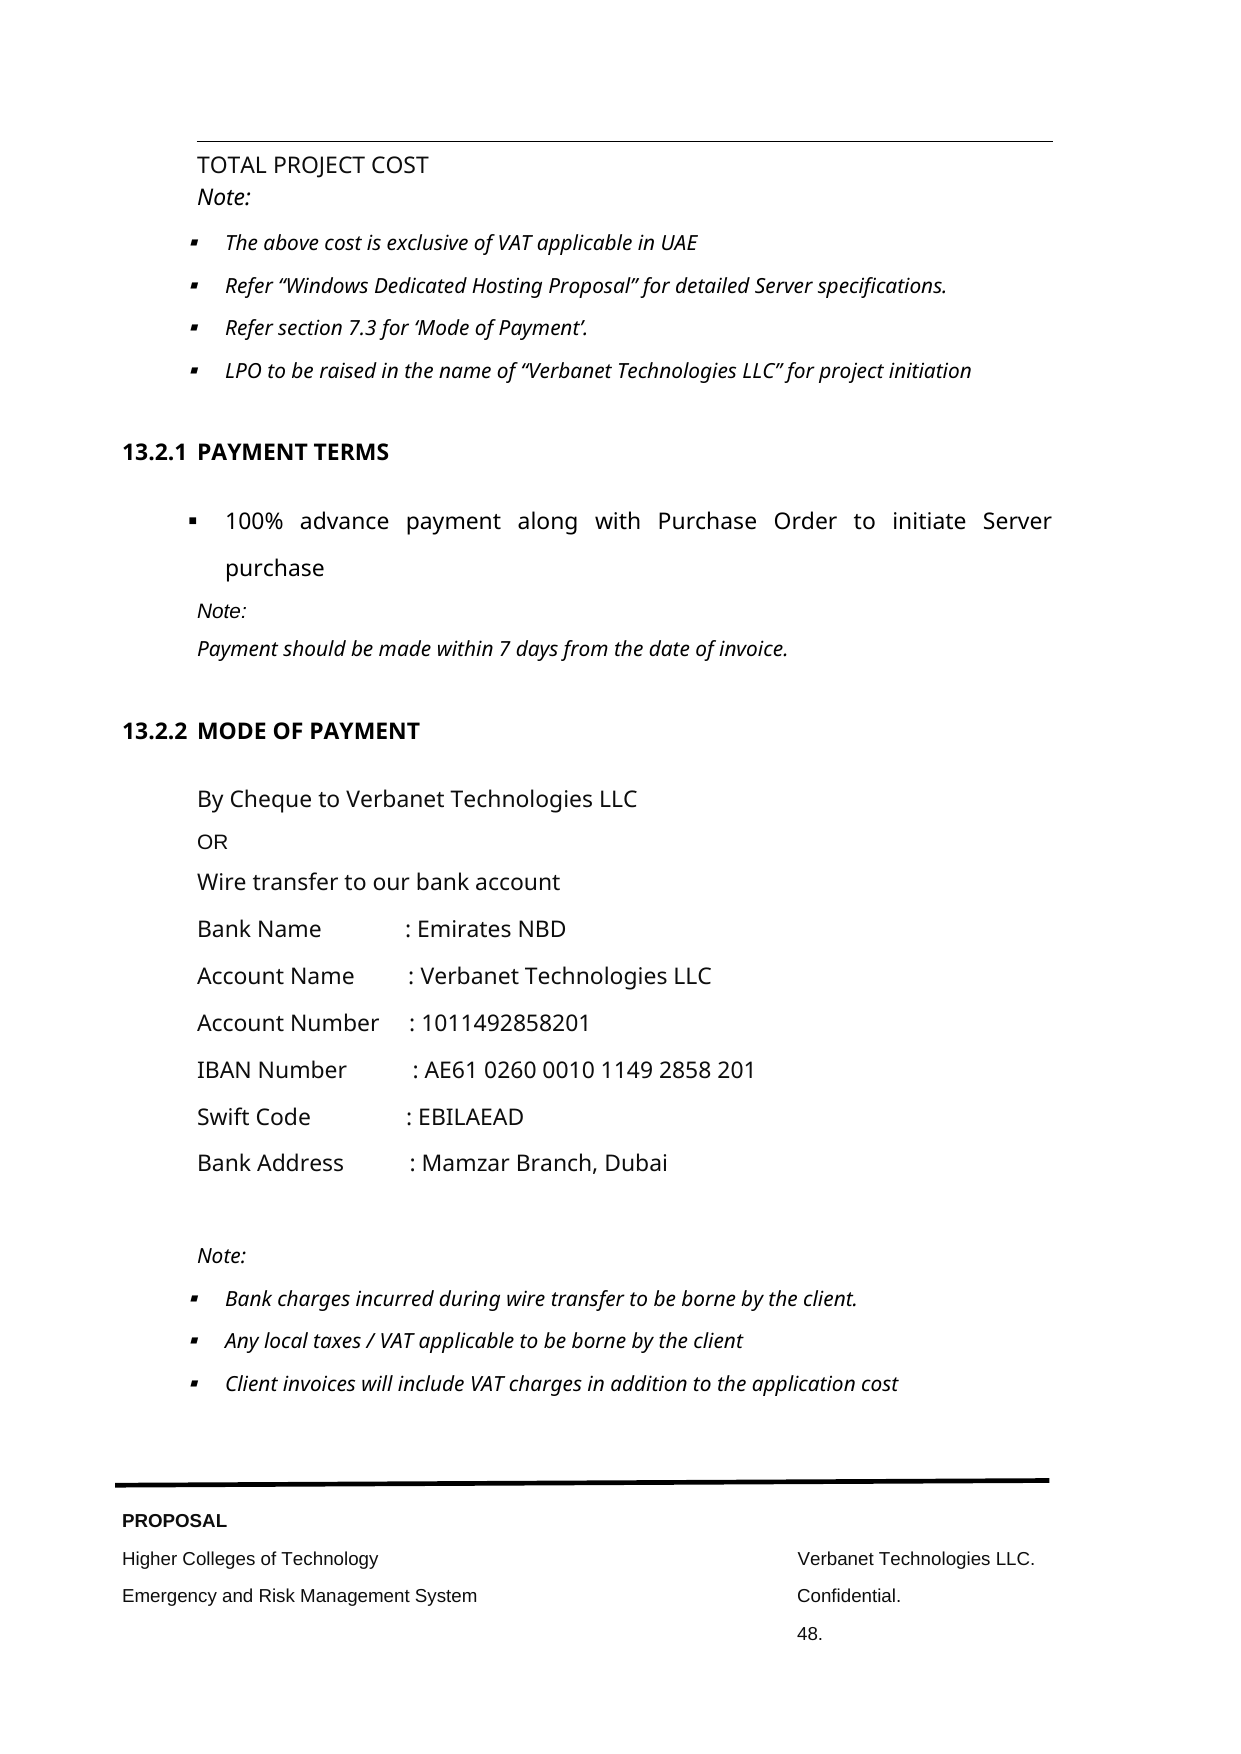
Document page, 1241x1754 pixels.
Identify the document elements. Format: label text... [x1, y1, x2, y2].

text OR [122, 830, 1053, 854]
list Refer section 7.3 for ‘Mode of Payment’. [187, 313, 1053, 342]
text Account Name : Verbanet Technologies LLC [122, 960, 1053, 991]
list 100% advance payment along with Purchase Order to initiate Server purchase [187, 505, 1053, 583]
subtitle MODE OF PAYMENT [122, 714, 1053, 746]
text Bank Name : Emirates NBD [197, 913, 1053, 944]
list Note: [197, 181, 1053, 212]
text Account Number : 1011492858201 [122, 1007, 1053, 1038]
text Payment should be made within 7 days from the date of invoice. [122, 634, 1053, 663]
text TOTAL PROJECT COST [197, 142, 1053, 181]
text Bank Address : Mamzar Branch, Dubai [122, 1147, 1053, 1179]
list Any local taxes / VAT applicable to be borne by the client [187, 1326, 1053, 1355]
list LPO to be raised in the name of “Verbanet Technologies LLC” for project initiation [187, 356, 1053, 384]
text Swift Code : EBILAEAD [122, 1101, 1053, 1132]
text IBAN Number : AE61 0260 0010 1149 2858 201 [122, 1054, 1053, 1085]
text Note: [122, 598, 1053, 622]
subtitle PAYMENT TERMS [122, 436, 1053, 467]
list Refer “Windows Dedicated Hosting Proposal” for detailed Server specifications. [187, 271, 1053, 299]
list Note: [197, 1241, 1053, 1269]
list Bank charges incurred during wire transfer to be borne by the client. [187, 1284, 1053, 1312]
text Wire transfer to our bank account [122, 866, 1053, 897]
list The above cost is exclusive of VAT applicable in UAE [187, 228, 1053, 257]
text By Cheque to Verbanet Technologies LLC [122, 783, 1053, 814]
list Client invoices will include VAT charges in addition to the application cost [187, 1369, 1053, 1397]
